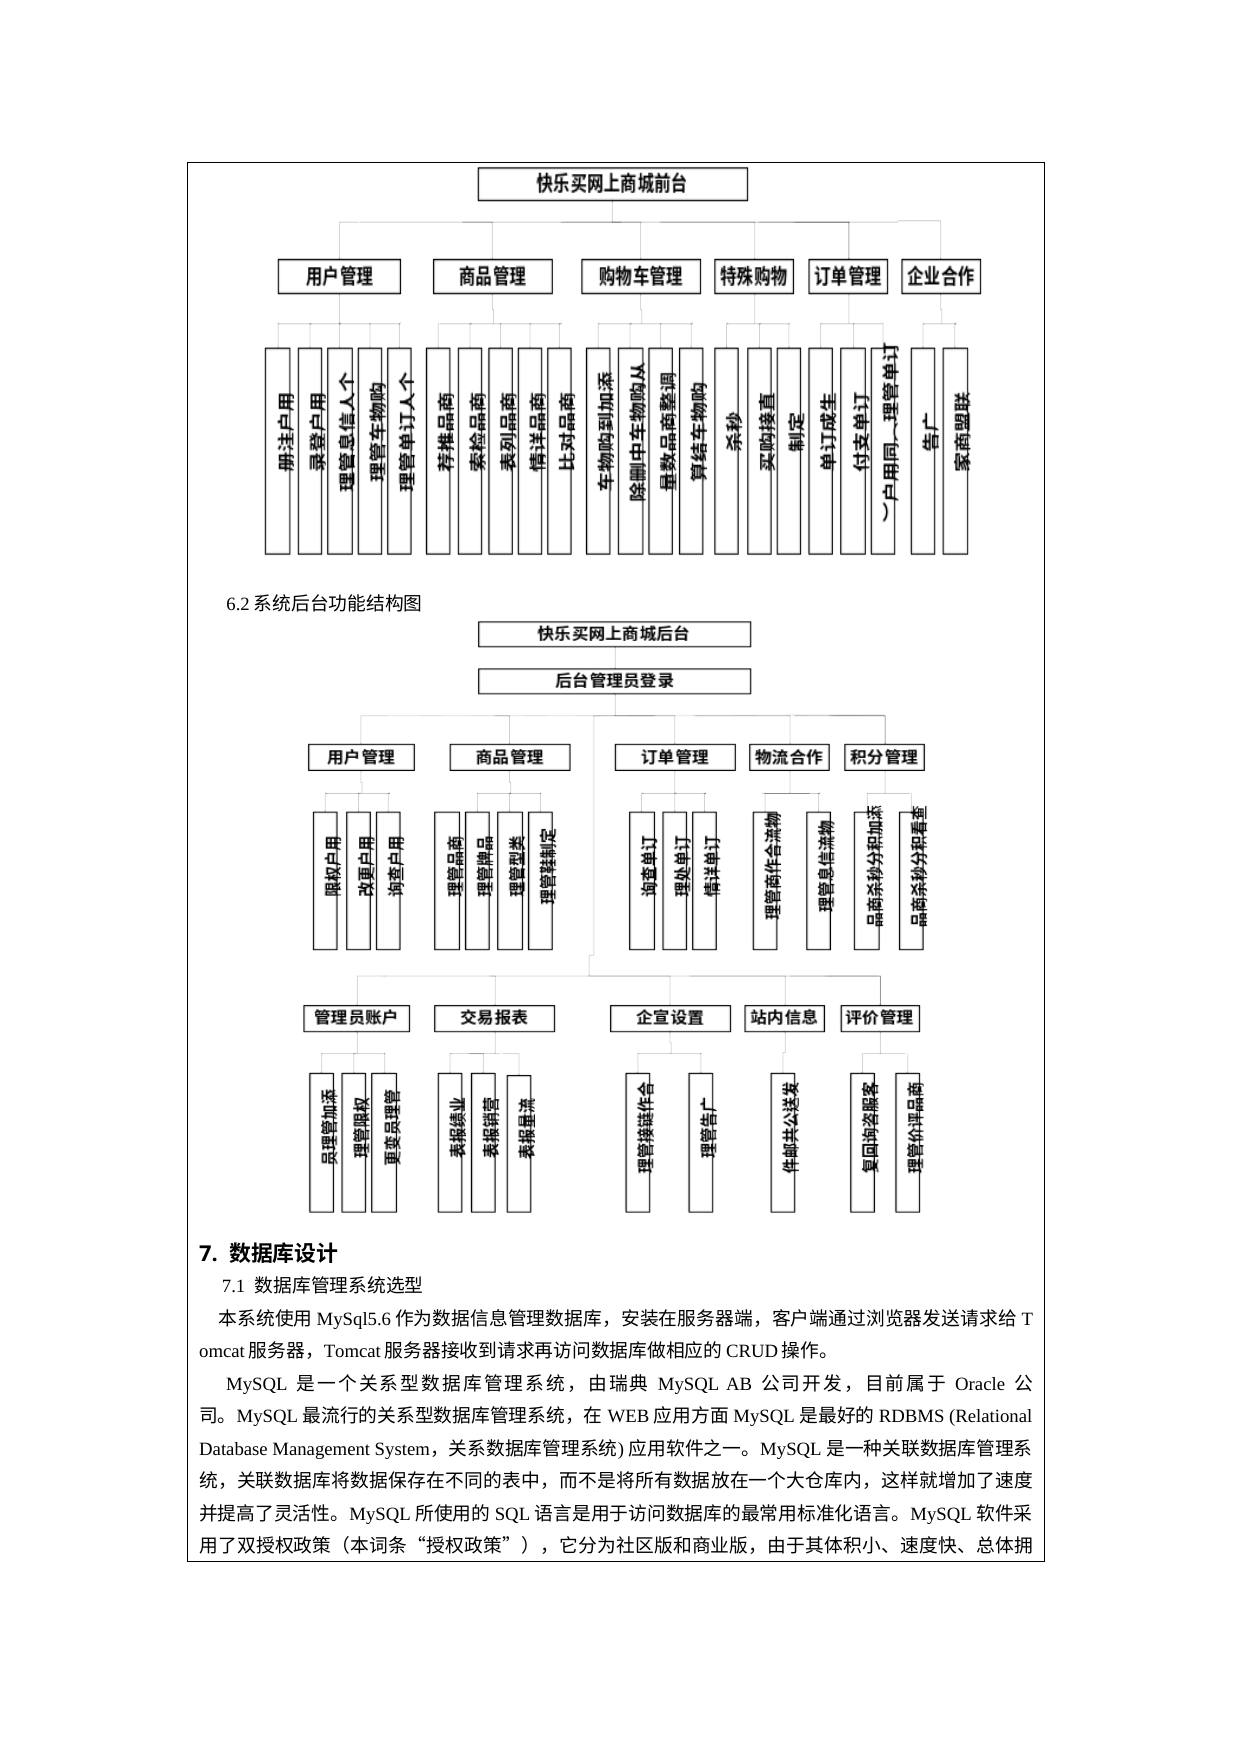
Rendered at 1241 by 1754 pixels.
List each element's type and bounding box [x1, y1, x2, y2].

table_header [188, 163, 1044, 1561]
